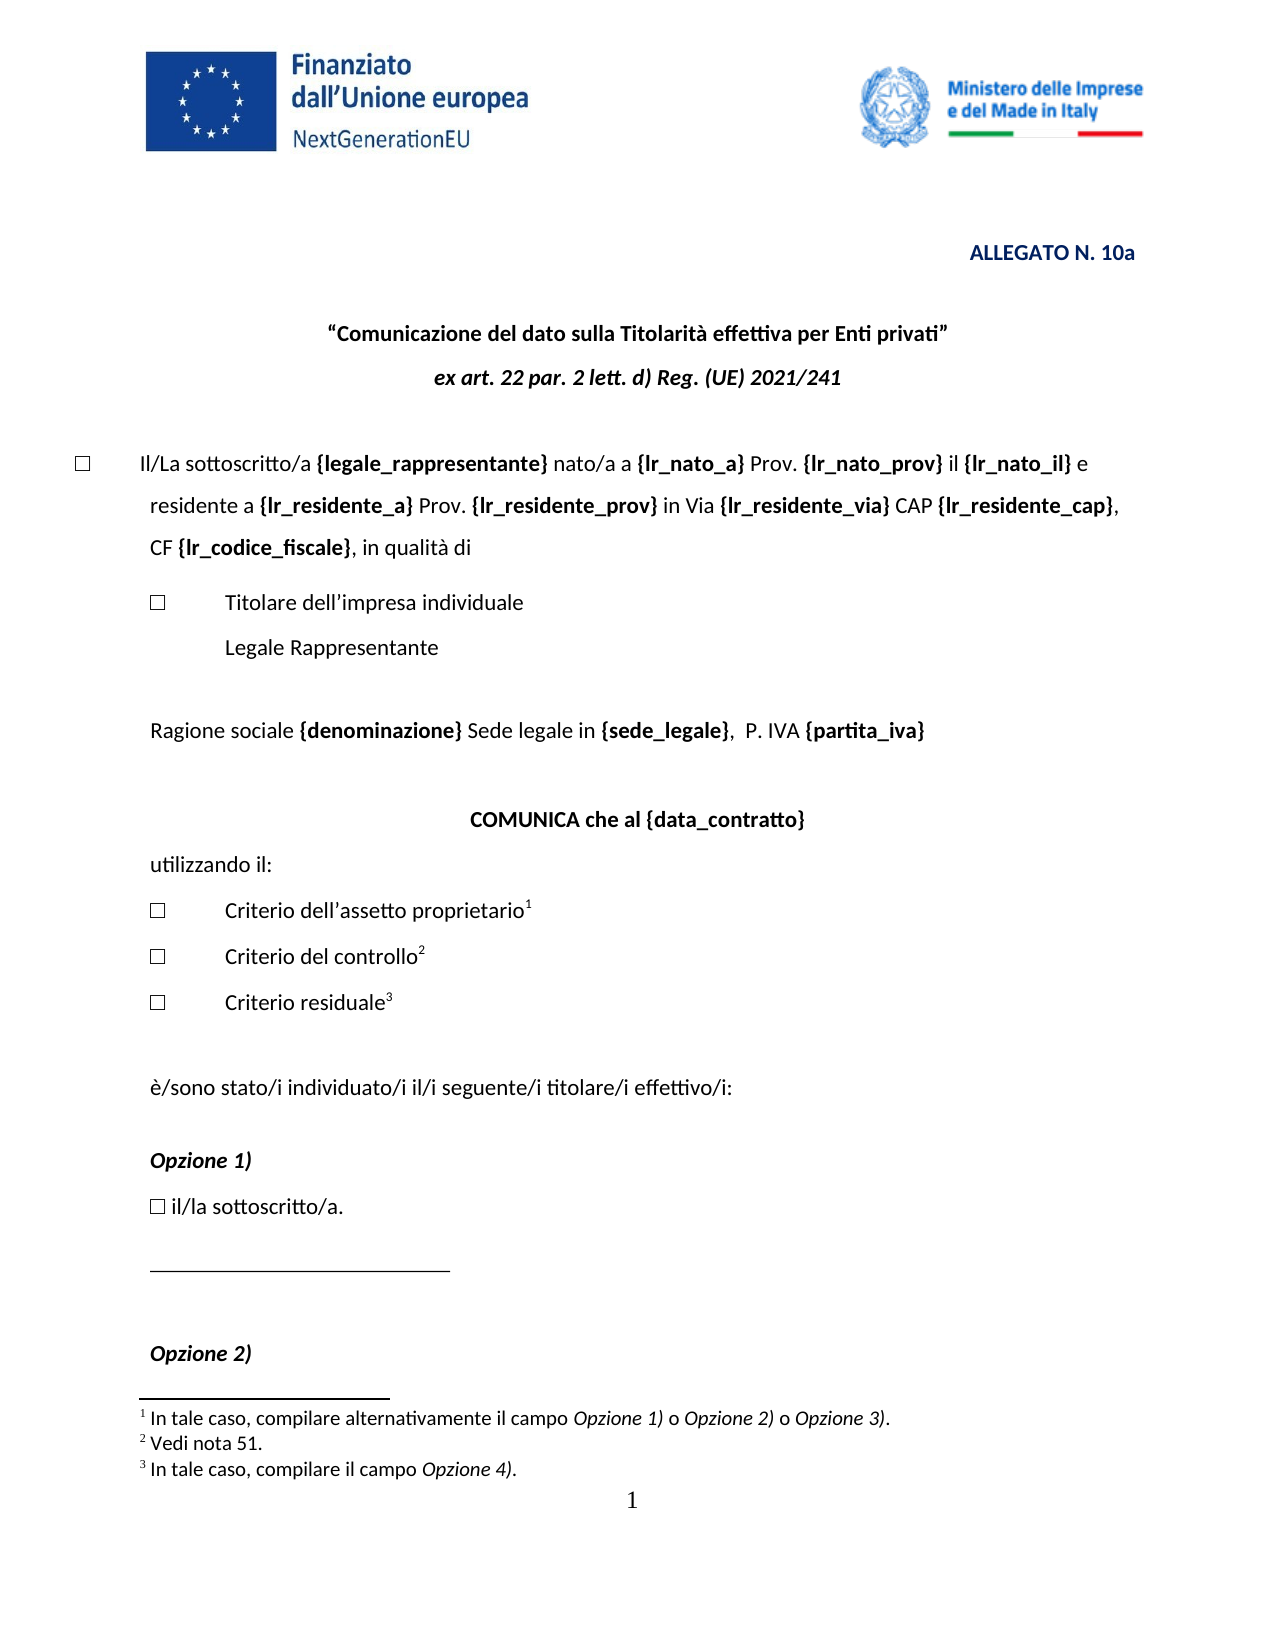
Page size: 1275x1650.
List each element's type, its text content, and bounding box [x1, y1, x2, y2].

subtitle COMUNICA che al {data_contratto} [139, 805, 1136, 833]
list il/la sottoscritto/a. [150, 1191, 1137, 1220]
list Criterio del controllo [150, 941, 1137, 970]
text utilizzando il: [150, 850, 1137, 878]
subtitle ALLEGATO N. 10a [139, 238, 1135, 266]
list Titolare dell’impresa individuale [150, 587, 1137, 616]
list Il/La sottoscritto/a {legale_rappresentante} nato/a a {lr_nato_a} Prov. {lr_nato_prov} il {lr_nato_il} e residente a {lr_residente_a} Prov. {lr_residente_prov} in Via {lr_residente_via} CAP {lr_residente_cap}, CF {lr_codice_fiscale}, in qualità di [75, 448, 1137, 561]
list Criterio residuale [150, 987, 1137, 1016]
text è/sono stato/i individuato/i il/i seguente/i titolare/i effettivo/i: [150, 1073, 1137, 1101]
text Ragione sociale {denominazione} Sede legale in {sede_legale}, P. IVA {partita_iva} [150, 716, 1137, 744]
text “Comunicazione del dato sulla Titolarità effettiva per Enti privati” [139, 319, 1136, 347]
subtitle Opzione 2) [150, 1339, 1137, 1367]
text ex art. 22 par. 2 lett. d) Reg. (UE) 2021/241 [139, 363, 1136, 392]
subtitle Opzione 1) [150, 1146, 1137, 1174]
picture [140, 45, 535, 157]
list Legale Rappresentante [153, 629, 1137, 663]
list Criterio dell’assetto proprietario [150, 895, 1137, 924]
picture [853, 61, 1151, 154]
